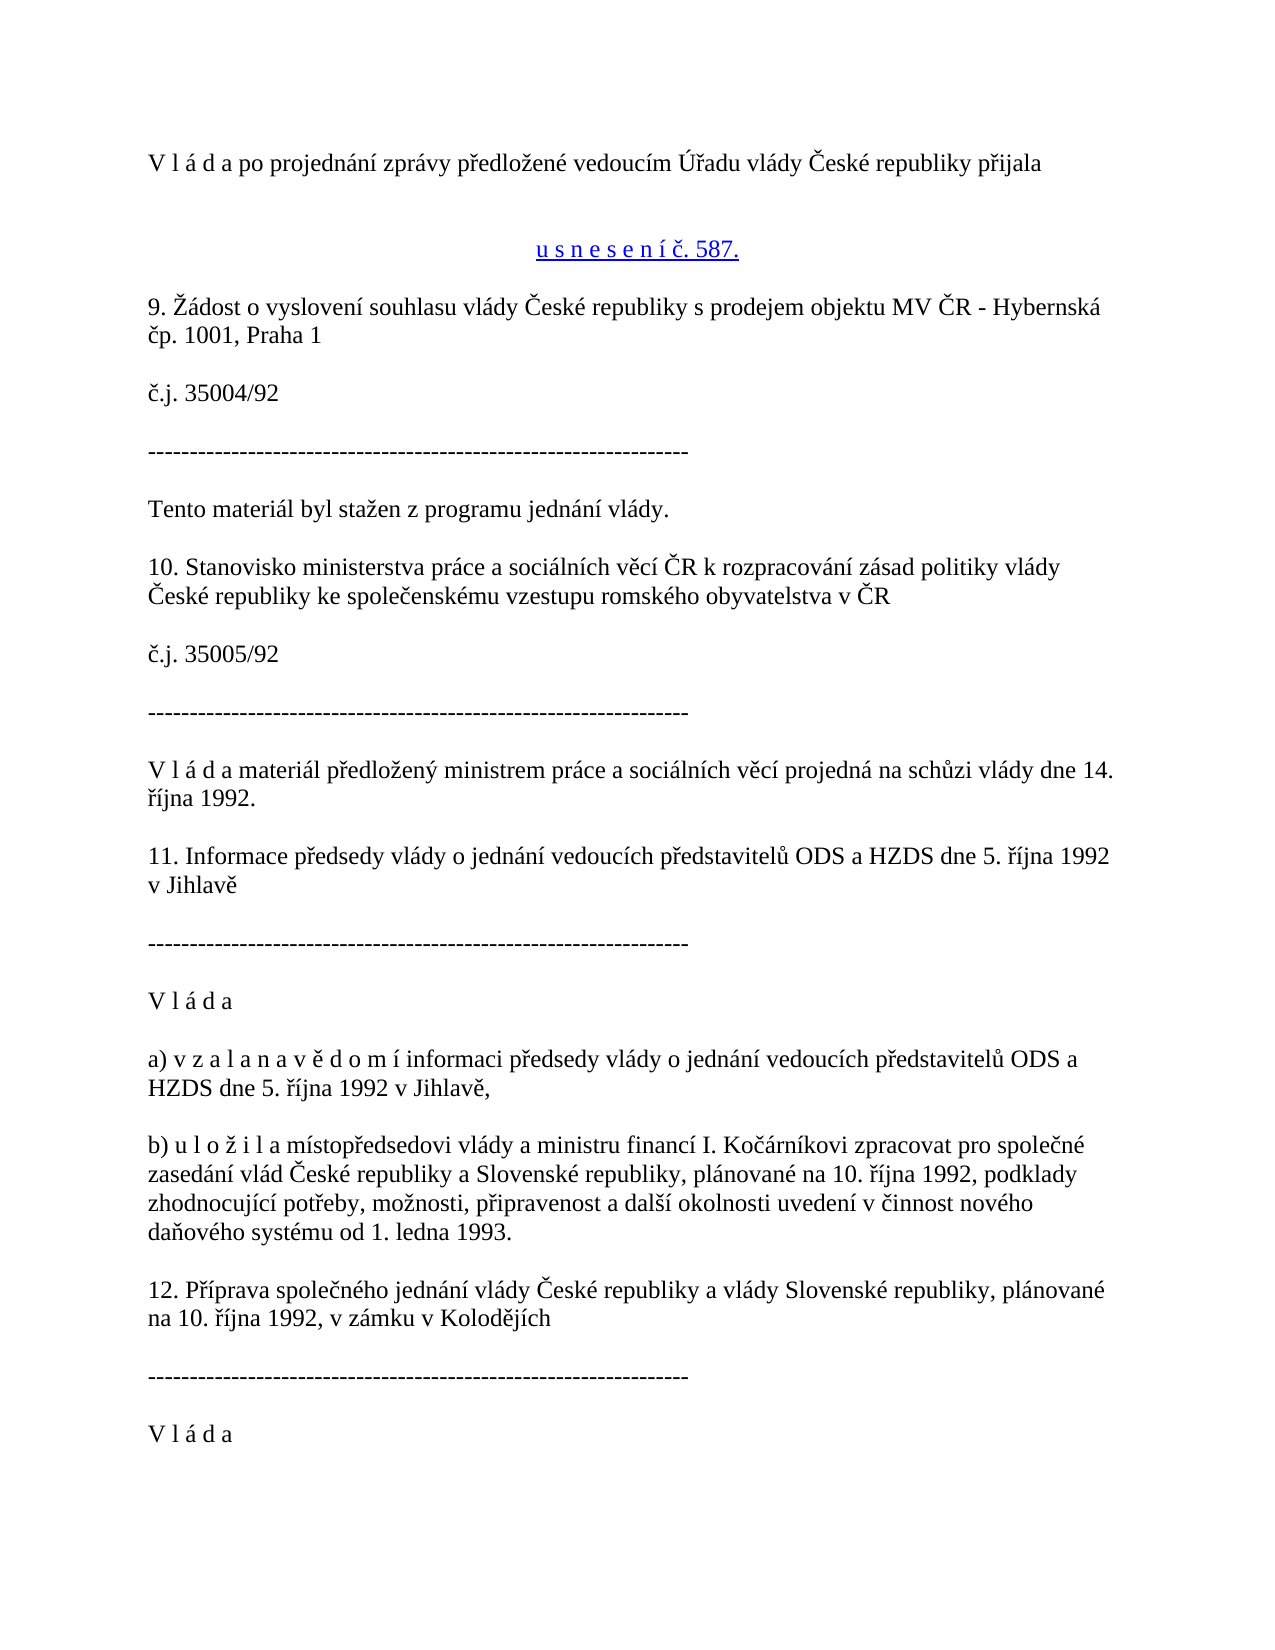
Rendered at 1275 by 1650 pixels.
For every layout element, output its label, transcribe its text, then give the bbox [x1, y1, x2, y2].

text ----------------------------------------------------------------- [148, 928, 1127, 957]
text u s n e s e n í č. 587. [148, 206, 1127, 263]
text 12. Příprava společného jednání vlády České republiky a vlády Slovenské republiky, plánované na 10. října 1992, v zámku v Kolodějích [148, 1275, 1127, 1332]
text ----------------------------------------------------------------- [148, 436, 1127, 465]
text 10. Stanovisko ministerstva práce a sociálních věcí ČR k rozpracování zásad politiky vlády České republiky ke společenskému vzestupu romského obyvatelstva v ČR [148, 552, 1127, 610]
text V l á d a po projednání zprávy předložené vedoucím Úřadu vlády České republiky přijala [148, 148, 1127, 176]
text V l á d a [148, 986, 1127, 1015]
text V l á d a [148, 1419, 1127, 1448]
text č.j. 35004/92 [148, 378, 1127, 407]
text b) u l o ž i l a místopředsedovi vlády a ministru financí I. Kočárníkovi zpracovat pro společné zasedání vlád České republiky a Slovenské republiky, plánované na 10. října 1992, podklady zhodnocující potřeby, možnosti, připravenost a další okolnosti uvedení v činnost nového daňového systému od 1. ledna 1993. [148, 1131, 1127, 1246]
text a) v z a l a n a v ě d o m í informaci předsedy vlády o jednání vedoucích představitelů ODS a HZDS dne 5. října 1992 v Jihlavě, [148, 1044, 1127, 1101]
text Tento materiál byl stažen z programu jednání vlády. [148, 494, 1127, 523]
text ----------------------------------------------------------------- [148, 1361, 1127, 1390]
text V l á d a materiál předložený ministrem práce a sociálních věcí projedná na schůzi vlády dne 14. října 1992. [148, 755, 1127, 812]
text 9. Žádost o vyslovení souhlasu vlády České republiky s prodejem objektu MV ČR - Hybernská čp. 1001, Praha 1 [148, 263, 1127, 349]
text 11. Informace předsedy vlády o jednání vedoucích představitelů ODS a HZDS dne 5. října 1992 v Jihlavě [148, 841, 1127, 899]
text č.j. 35005/92 [148, 639, 1127, 668]
text ----------------------------------------------------------------- [148, 697, 1127, 726]
